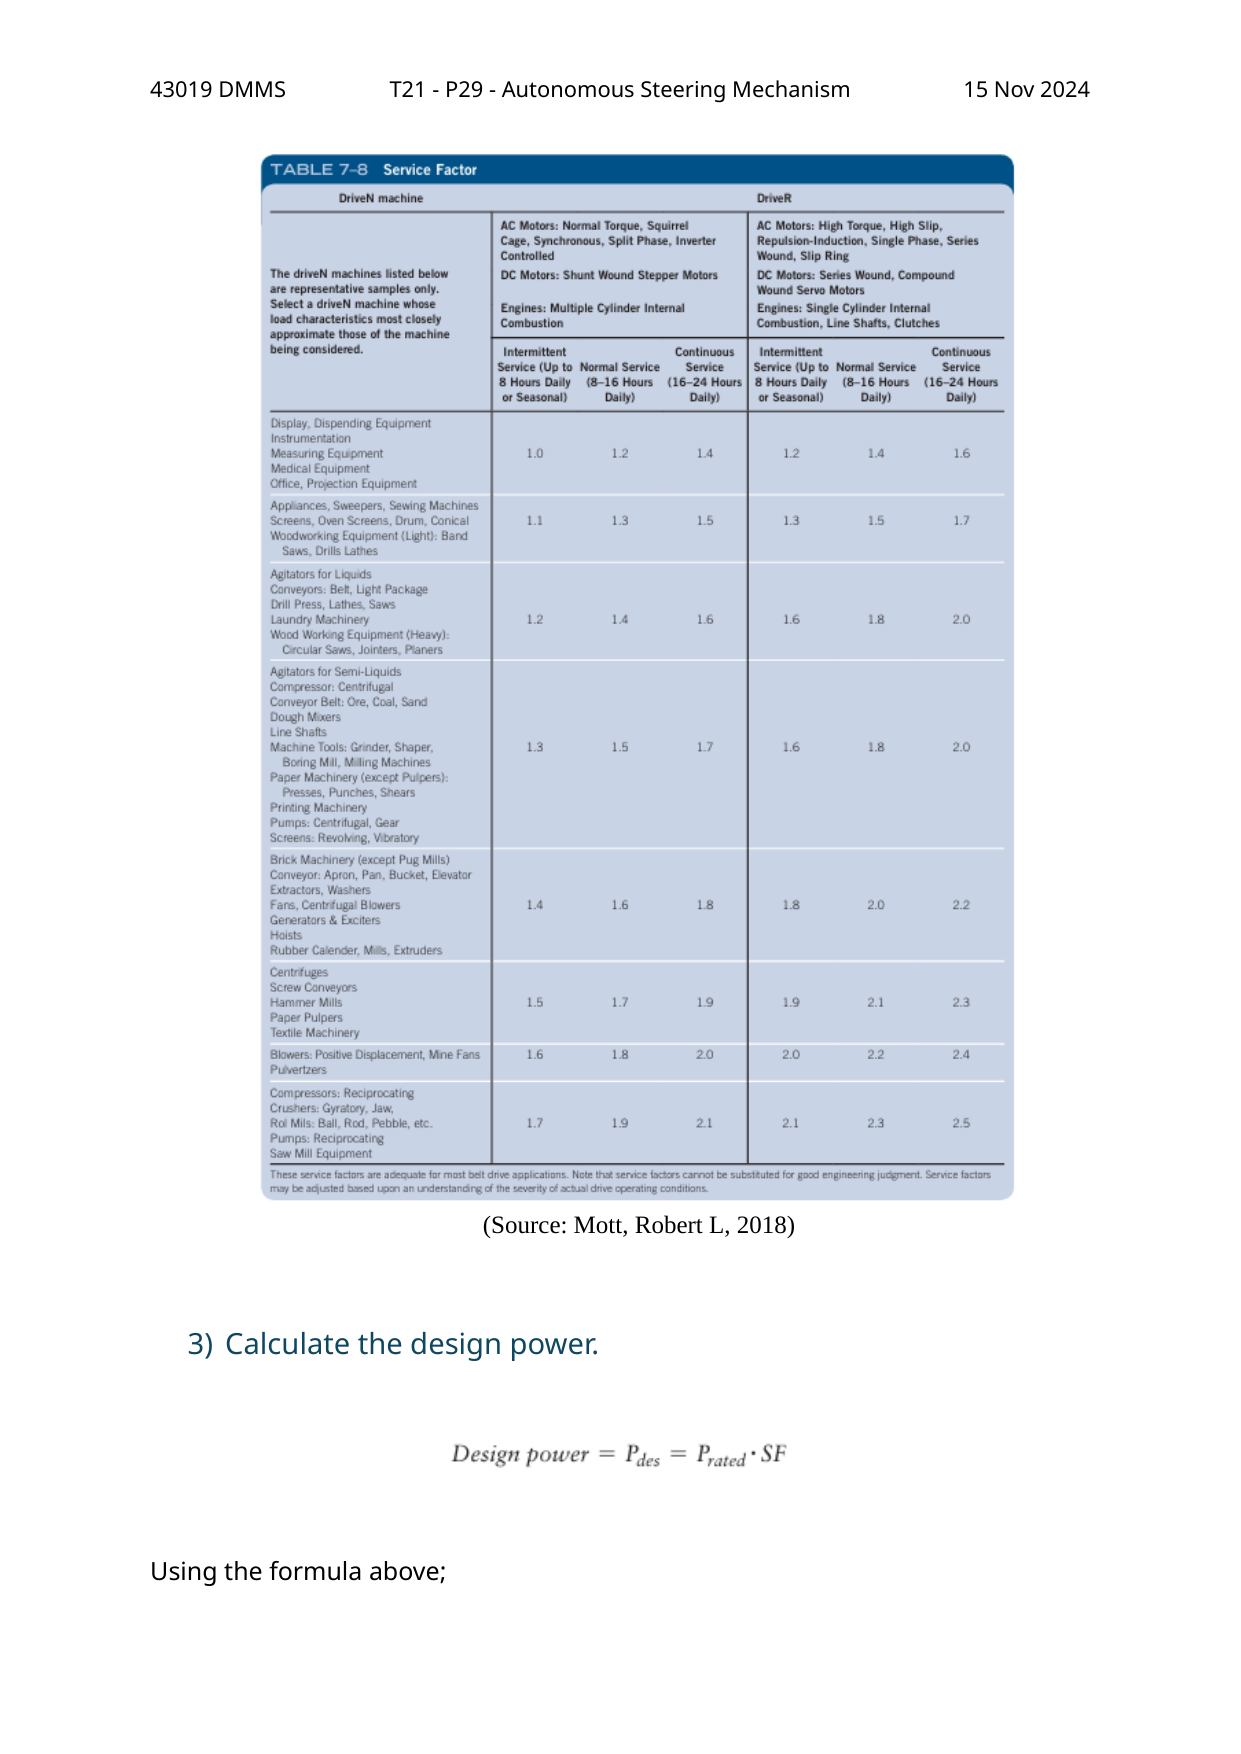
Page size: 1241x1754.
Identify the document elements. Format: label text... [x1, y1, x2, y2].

subtitle Calculate the design power. [187, 1323, 1090, 1363]
picture [448, 1433, 793, 1476]
text Using the formula above; [150, 1553, 1090, 1587]
picture [257, 150, 1020, 1210]
